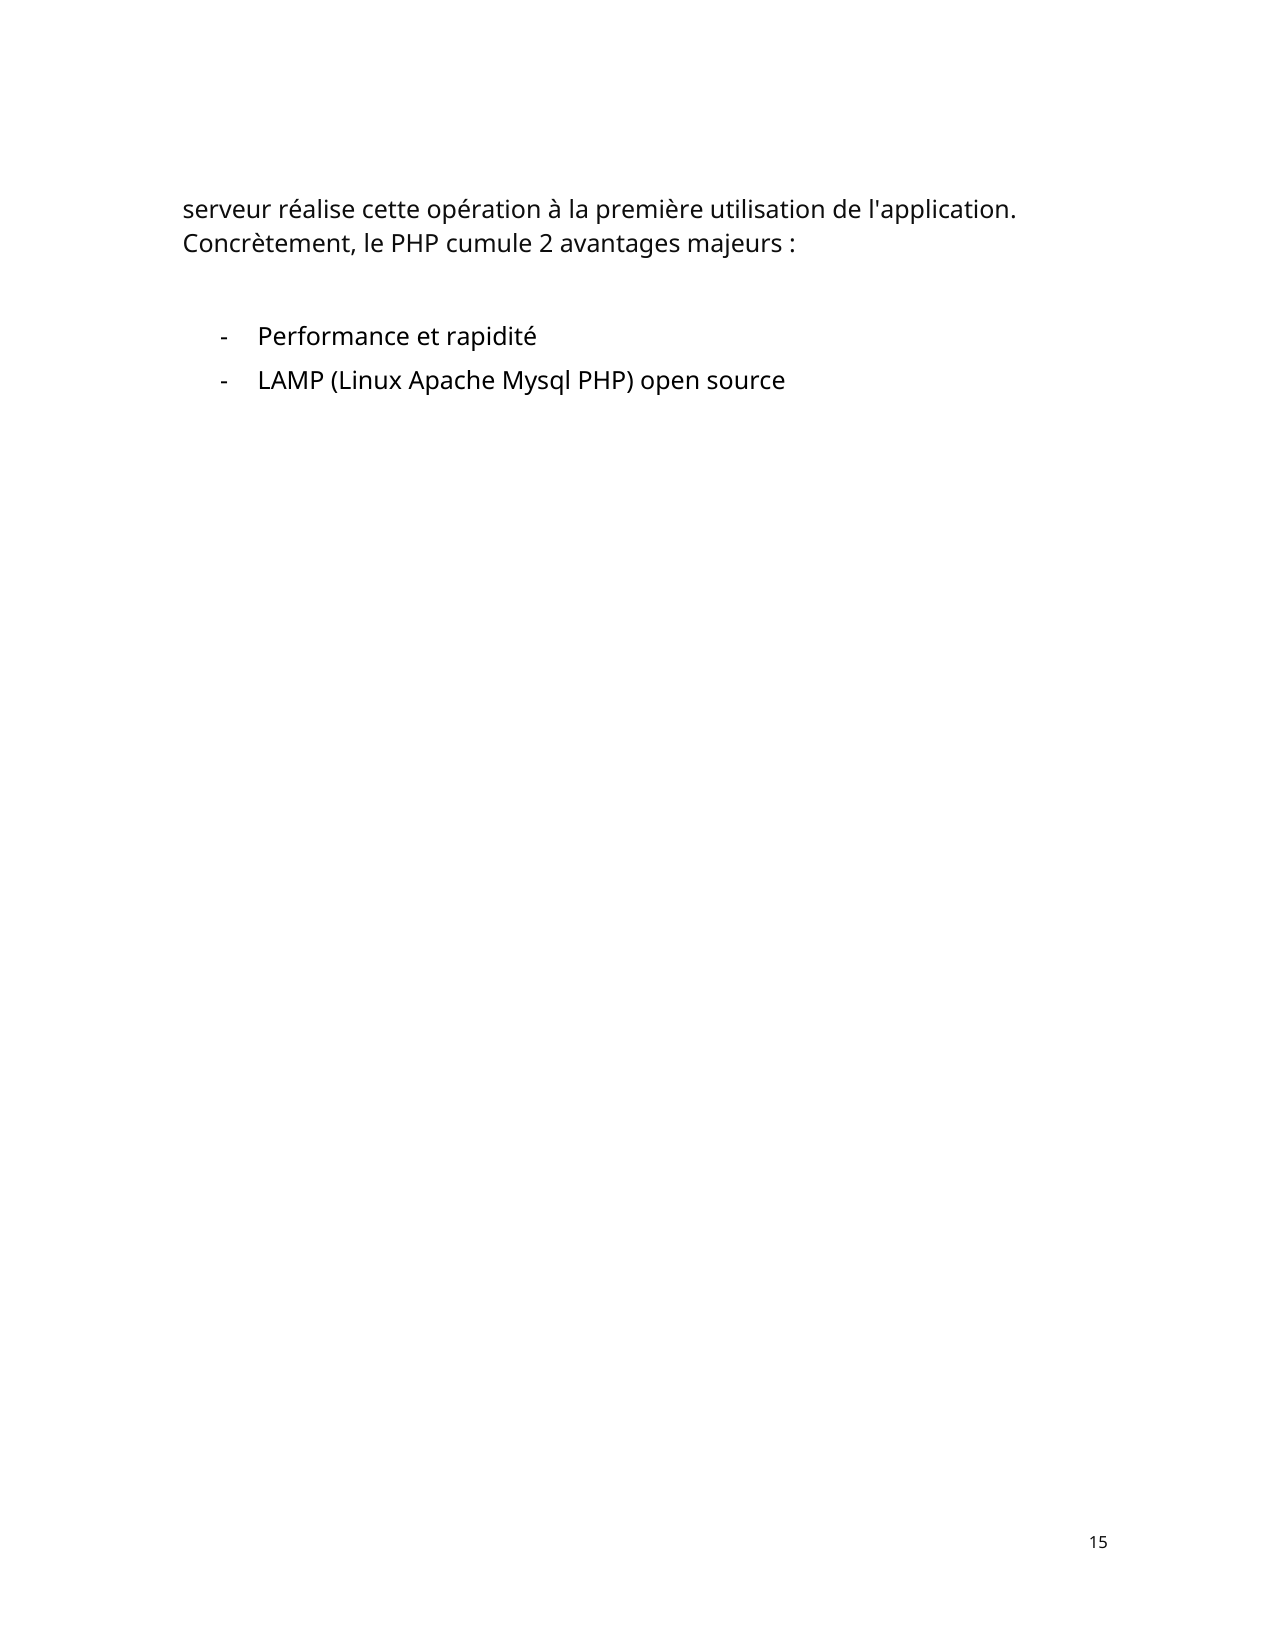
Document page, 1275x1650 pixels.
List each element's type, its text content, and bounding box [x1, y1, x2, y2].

list Performance et rapidité [220, 318, 1107, 352]
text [182, 191, 1107, 259]
list LAMP (Linux Apache Mysql PHP) open source [220, 363, 1107, 397]
